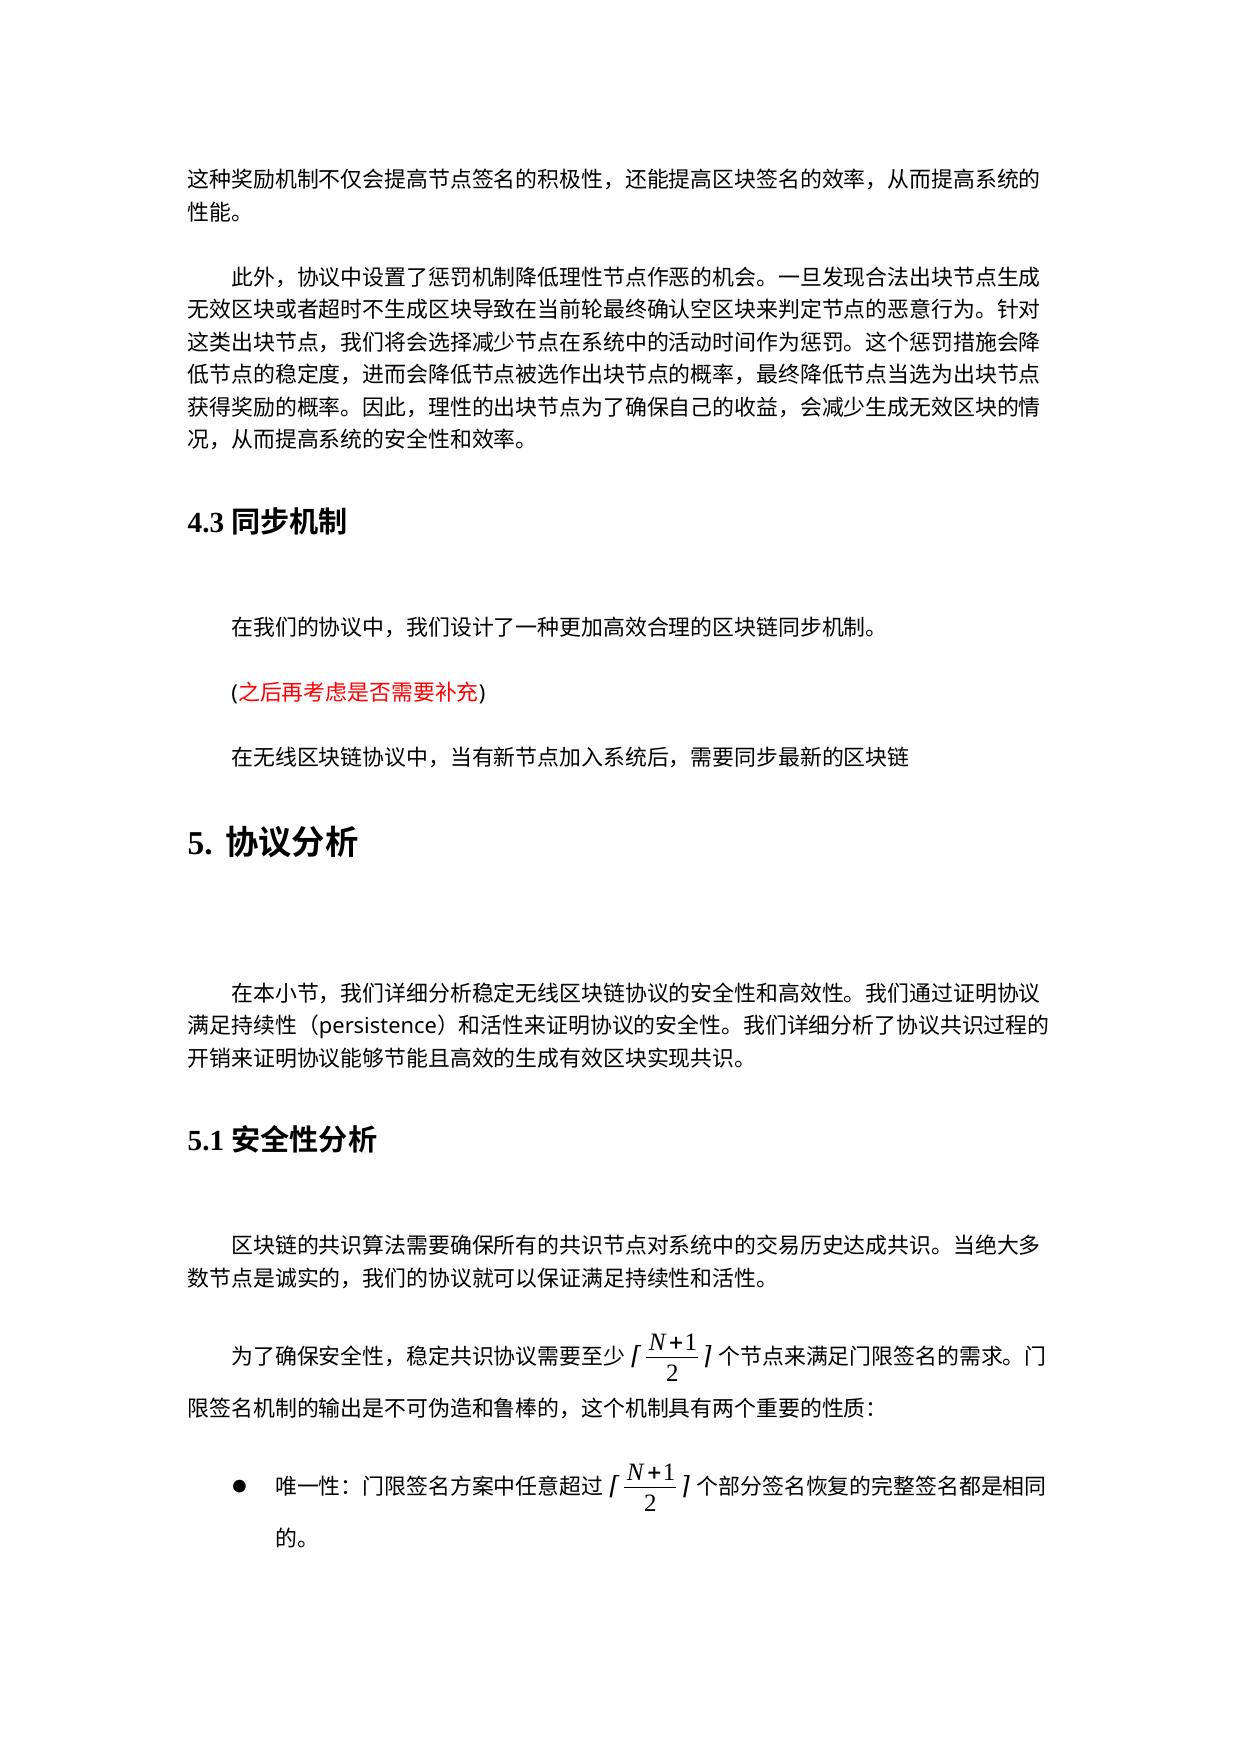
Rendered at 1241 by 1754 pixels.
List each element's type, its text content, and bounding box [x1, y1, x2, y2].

text 在无线区块链协议中，当有新节点加入系统后，需要同步最新的区块链 [187, 740, 1053, 772]
text 在我们的协议中，我们设计了一种更加高效合理的区块链同步机制。 [187, 610, 1053, 642]
list 协议分析 [187, 808, 1053, 873]
text (之后再考虑是否需要补充) [187, 675, 1053, 707]
text 4.3 同步机制 [187, 487, 1053, 552]
text 为了确保安全性，稳定共识协议需要至少 个节点来满足门限签名的需求。门限签名机制的输出是不可伪造和鲁棒的，这个机制具有两个重要的性质： [187, 1326, 1053, 1423]
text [187, 162, 1053, 227]
text 5.1 安全性分析 [187, 1105, 1053, 1170]
text 区块链的共识算法需要确保所有的共识节点对系统中的交易历史达成共识。当绝大多数节点是诚实的，我们的协议就可以保证满足持续性和活性。 [187, 1228, 1053, 1293]
text 此外，协议中设置了惩罚机制降低理性节点作恶的机会。一旦发现合法出块节点生成无效区块或者超时不生成区块导致在当前轮最终确认空区块来判定节点的恶意行为。针对这类出块节点，我们将会选择减少节点在系统中的活动时间作为惩罚。这个惩罚措施会降低节点的稳定度，进而会降低节点被选作出块节点的概率，最终降低节点当选为出块节点获得奖励的概率。因此，理性的出块节点为了确保自己的收益，会减少生成无效区块的情况，从而提高系统的安全性和效率。 [187, 259, 1053, 454]
text 在本小节，我们详细分析稳定无线区块链协议的安全性和高效性。我们通过证明协议满足持续性（persistence）和活性来证明协议的安全性。我们详细分析了协议共识过程的开销来证明协议能够节能且高效的生成有效区块实现共识。 [187, 975, 1053, 1073]
list 唯一性：门限签名方案中任意超过 个部分签名恢复的完整签名都是相同的。 [231, 1456, 1053, 1553]
